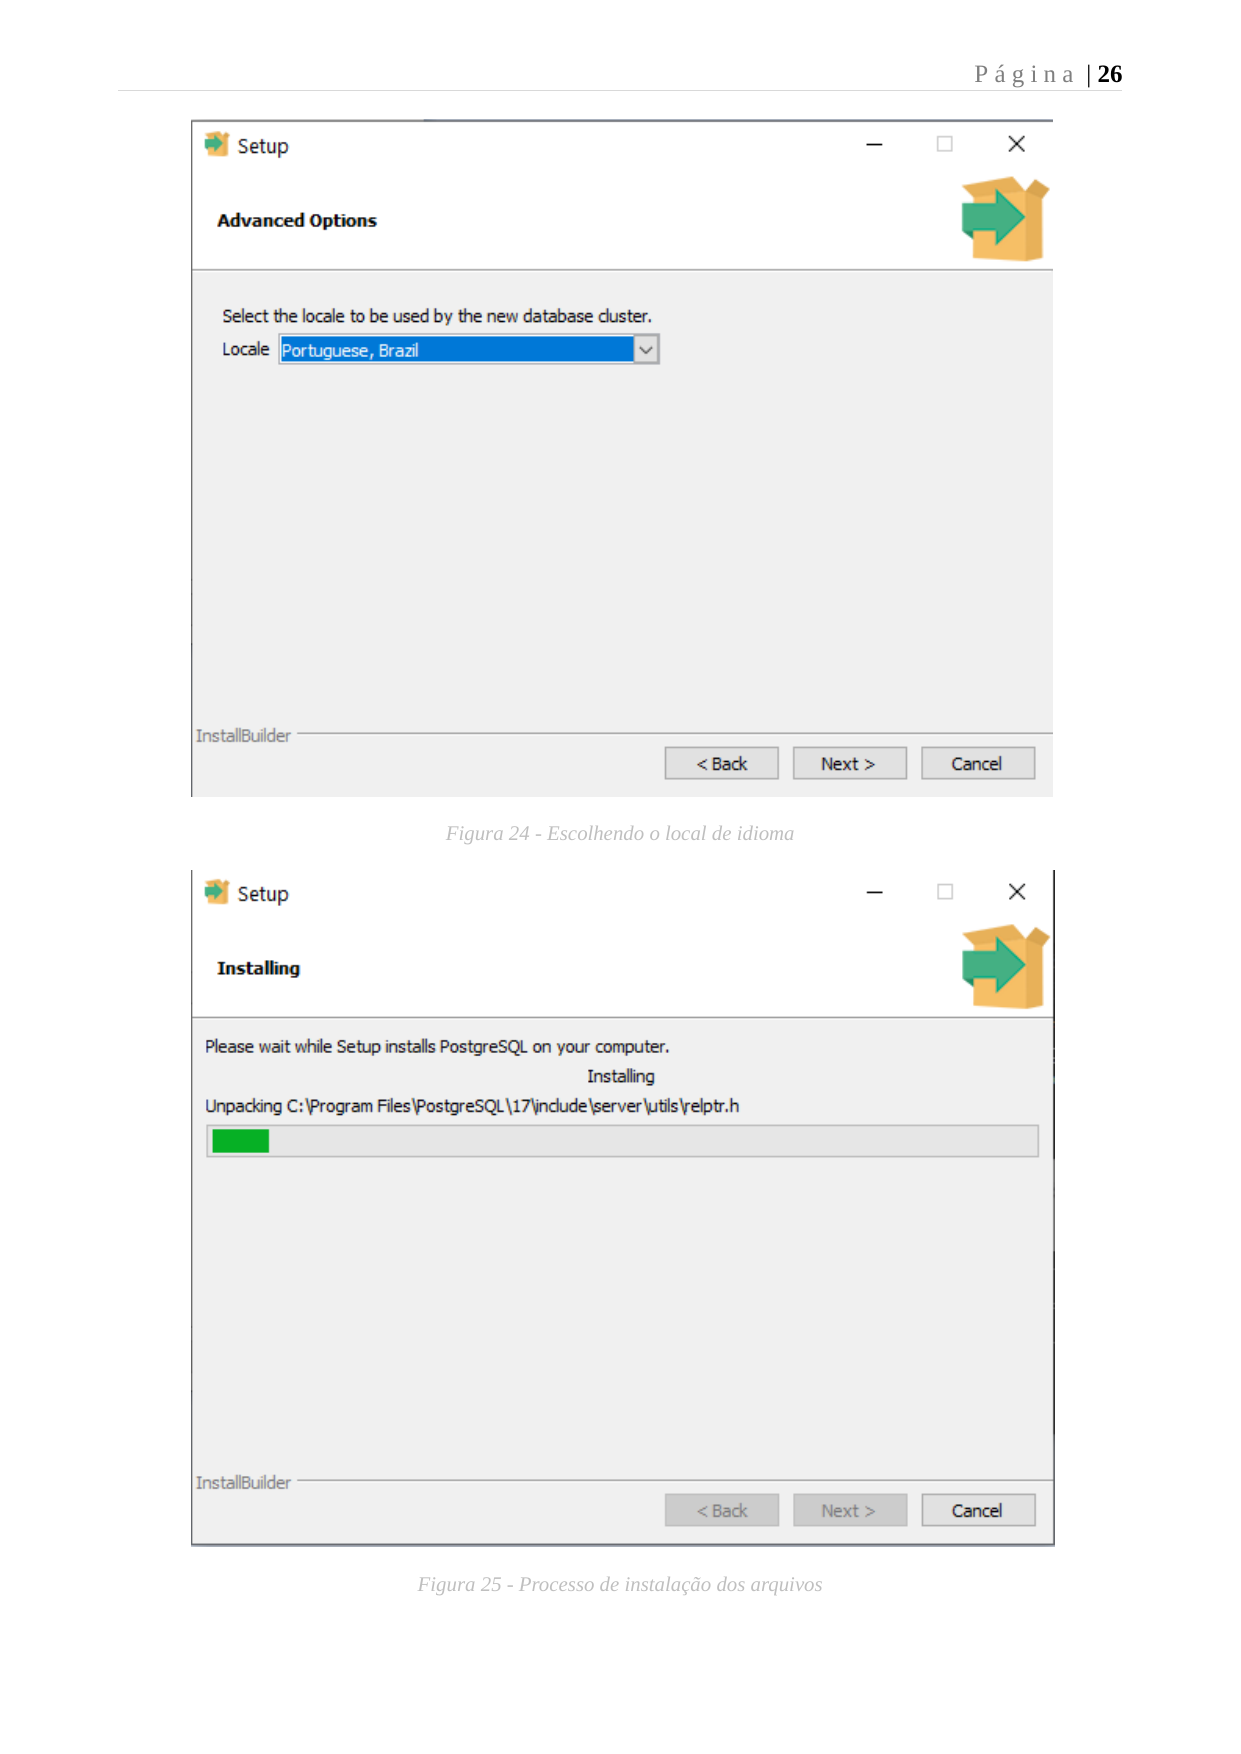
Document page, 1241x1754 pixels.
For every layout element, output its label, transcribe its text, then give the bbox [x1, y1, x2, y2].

picture [191, 870, 1055, 1547]
picture [191, 119, 1053, 797]
